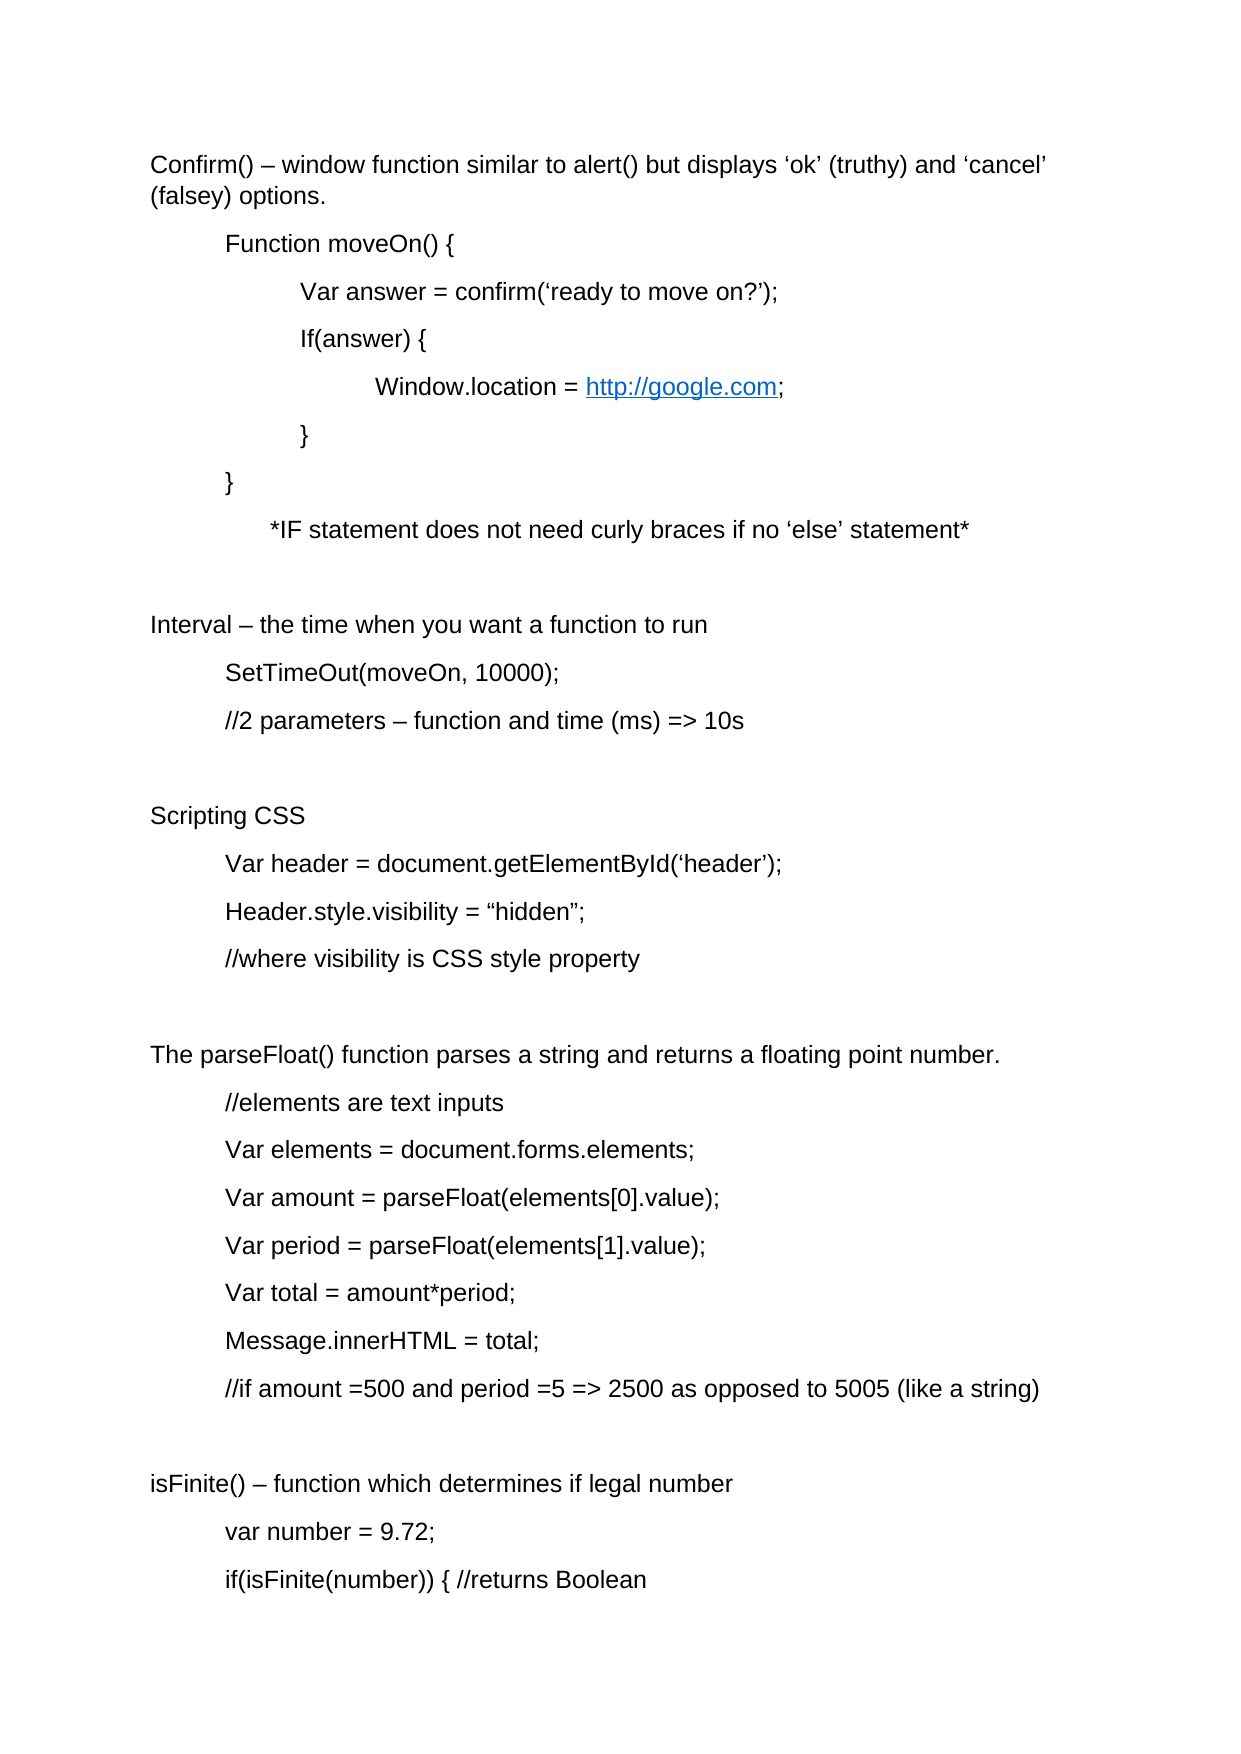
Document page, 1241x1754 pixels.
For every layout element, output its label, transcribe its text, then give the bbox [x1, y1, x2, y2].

text isFinite() – function which determines if legal number [150, 1469, 1090, 1498]
text } [150, 467, 1090, 496]
text Var header = document.getElementById(‘header’); [150, 849, 1090, 878]
text Scripting CSS [150, 801, 1090, 830]
text The parseFloat() function parses a string and returns a floating point number. [150, 1040, 1090, 1068]
text Var period = parseFloat(elements[1].value); [150, 1231, 1090, 1259]
text Function moveOn() { [150, 229, 1090, 257]
text Var amount = parseFloat(elements[0].value); [150, 1183, 1090, 1212]
text Var elements = document.forms.elements; [150, 1135, 1090, 1164]
text Confirm() – window function similar to alert() but displays ‘ok’ (truthy) and ‘cancel’ (falsey) options. [150, 150, 1090, 210]
text SetTimeOut(moveOn, 10000); [150, 658, 1090, 687]
text If(answer) { [150, 324, 1090, 353]
text *IF statement does not need curly braces if no ‘else’ statement* [150, 515, 1090, 544]
text } [150, 419, 1090, 448]
text //where visibility is CSS style property [150, 944, 1090, 973]
text //elements are text inputs [150, 1087, 1090, 1116]
text if(isFinite(number)) { //returns Boolean [150, 1564, 1090, 1593]
text //2 parameters – function and time (ms) => 10s [150, 706, 1090, 734]
text //if amount =500 and period =5 => 2500 as opposed to 5005 (like a string) [150, 1374, 1090, 1402]
text Var total = amount*period; [150, 1278, 1090, 1307]
text Message.innerHTML = total; [150, 1326, 1090, 1355]
text Header.style.visibility = “hidden”; [150, 897, 1090, 925]
text Var answer = confirm(‘ready to move on?’); [150, 276, 1090, 305]
text Interval – the time when you want a function to run [150, 610, 1090, 639]
text Window.location = http://google.com; [150, 372, 1090, 401]
text var number = 9.72; [150, 1517, 1090, 1546]
